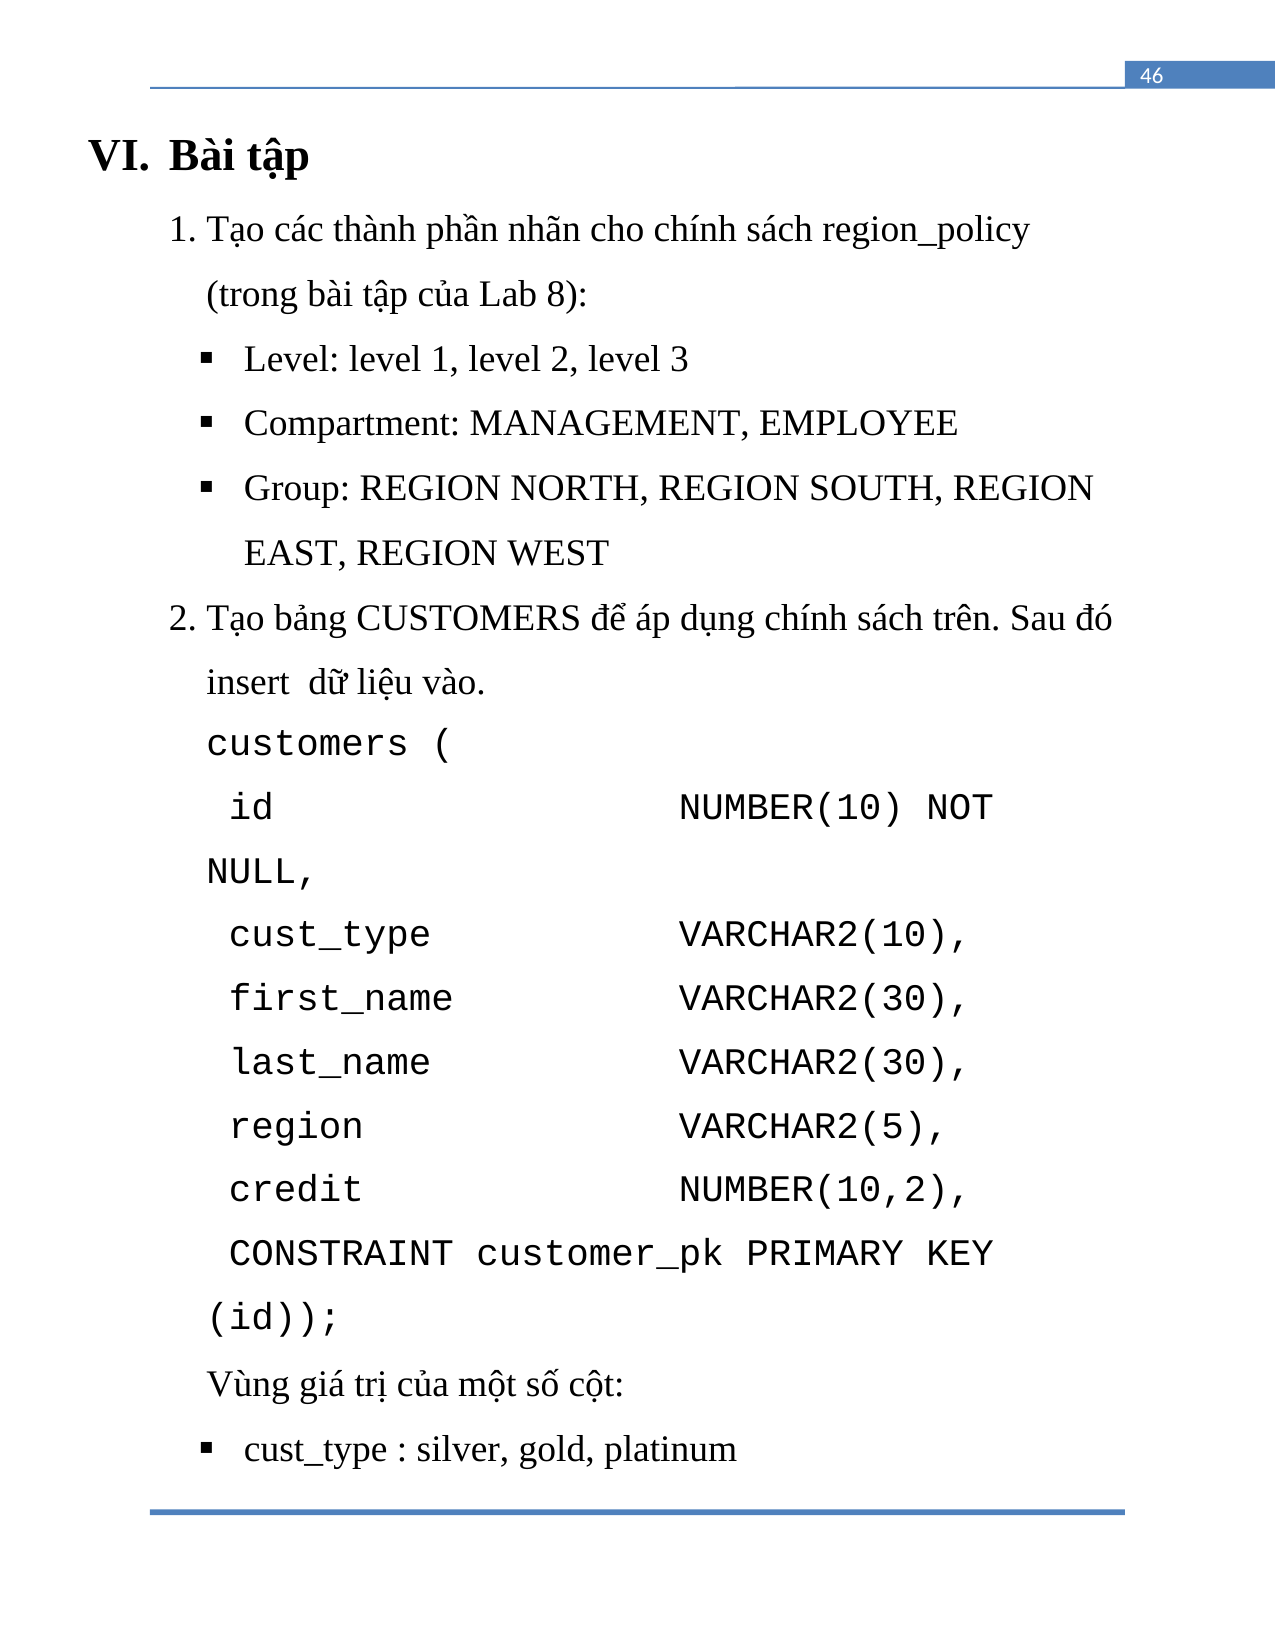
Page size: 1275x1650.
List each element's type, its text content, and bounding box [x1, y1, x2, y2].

text credit NUMBER(10,2), [206, 1171, 1125, 1213]
text first_name VARCHAR2(30), [206, 979, 1125, 1022]
text region VARCHAR2(5), [206, 1107, 1125, 1149]
list Tạo bảng CUSTOMERS để áp dụng chính sách trên. Sau đó insert dữ liệu vào. [169, 595, 1125, 703]
list Group: REGION NORTH, REGION SOUTH, REGION EAST, REGION WEST [206, 466, 1125, 573]
list Compartment: MANAGEMENT, EMPLOYEE [206, 401, 1125, 444]
text id NUMBER(10) NOT NULL, [206, 788, 1125, 894]
text last_name VARCHAR2(30), [206, 1043, 1125, 1086]
subtitle Bài tập [150, 128, 1125, 180]
list Level: level 1, level 2, level 3 [206, 336, 1125, 379]
text customers ( [206, 724, 1125, 767]
list Tạo các thành phần nhãn cho chính sách region_policy (trong bài tập của Lab 8): [169, 207, 1125, 314]
text cust_type VARCHAR2(10), [206, 916, 1125, 958]
list cust_type : silver, gold, platinum [206, 1426, 1125, 1469]
text CONSTRAINT customer_pk PRIMARY KEY (id)); [206, 1234, 1125, 1341]
text Vùng giá trị của một số cột: [206, 1362, 1125, 1405]
